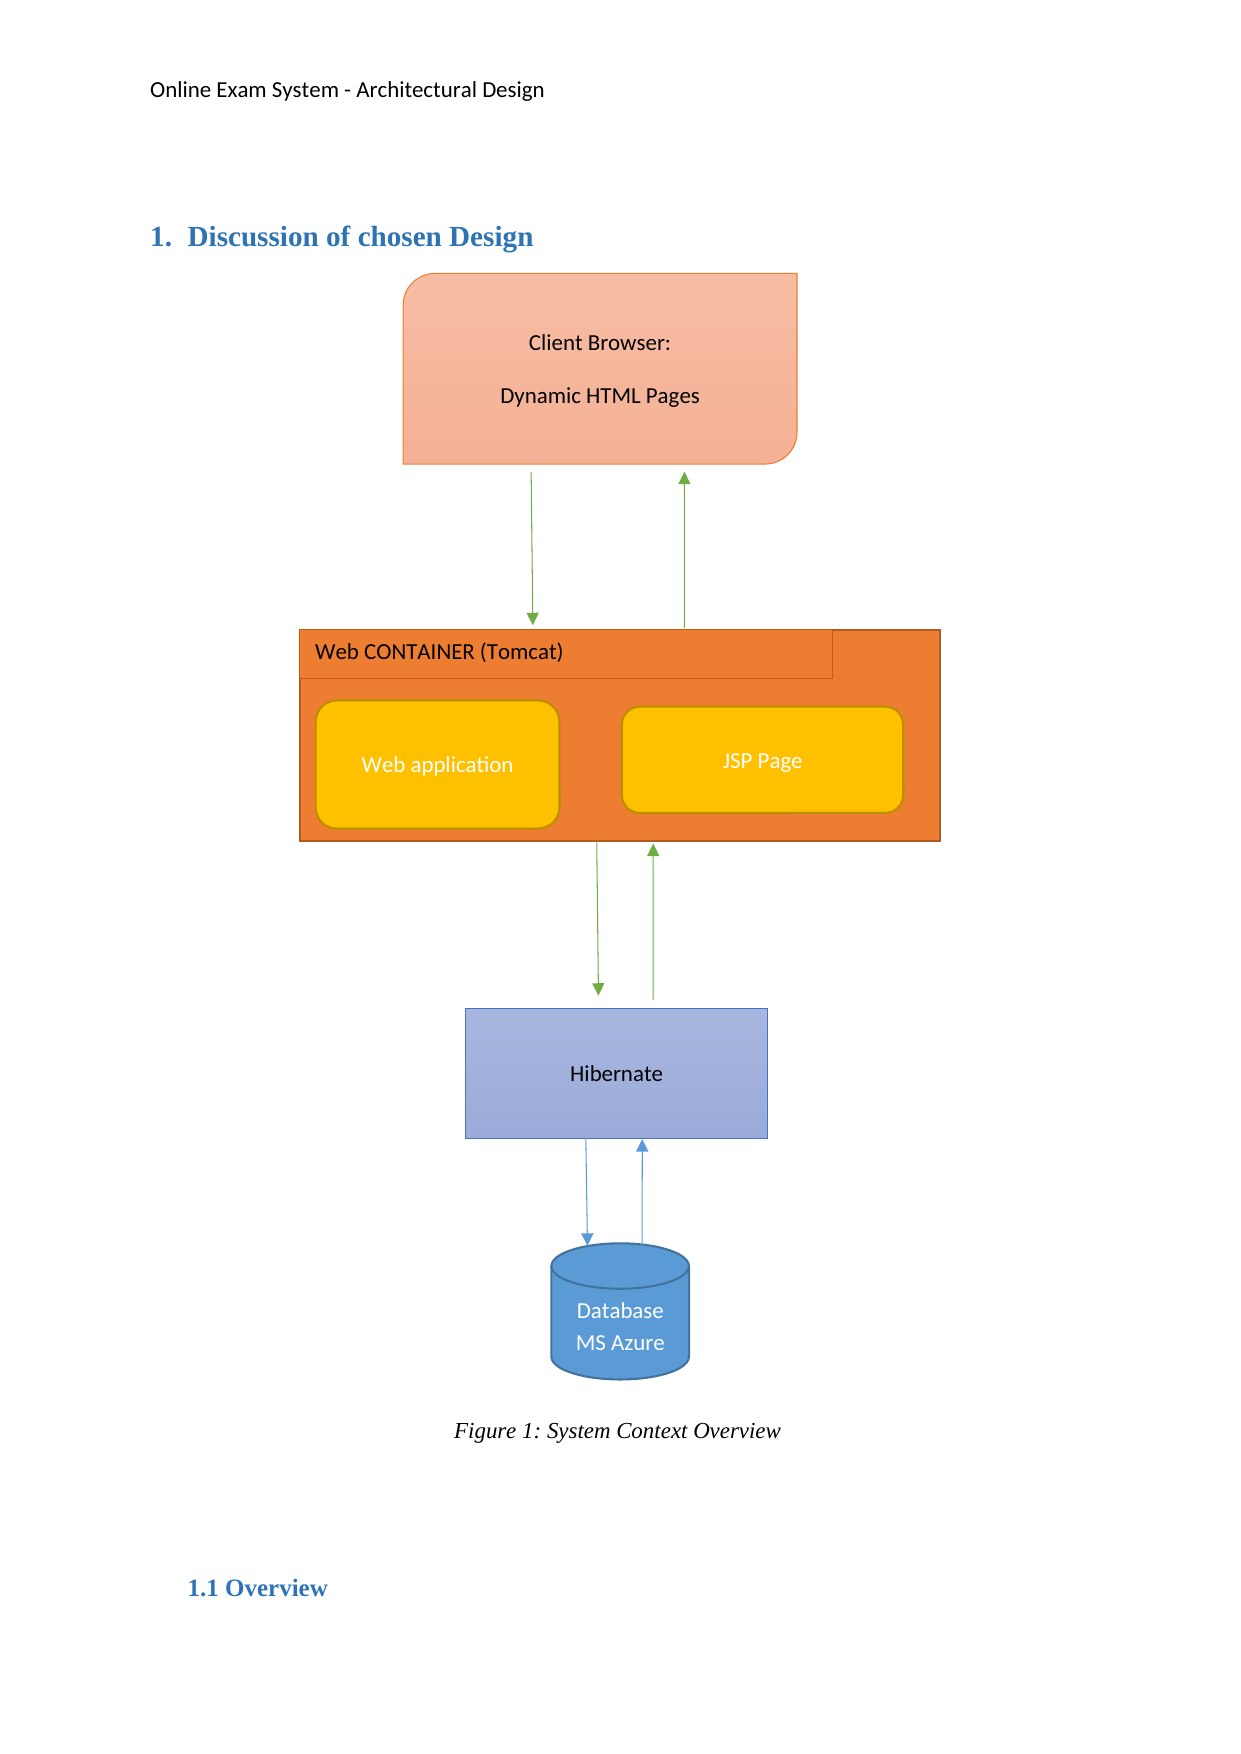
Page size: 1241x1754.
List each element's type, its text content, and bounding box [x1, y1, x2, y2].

subtitle Discussion of chosen Design [150, 219, 1090, 252]
list Overview [187, 1573, 1090, 1602]
